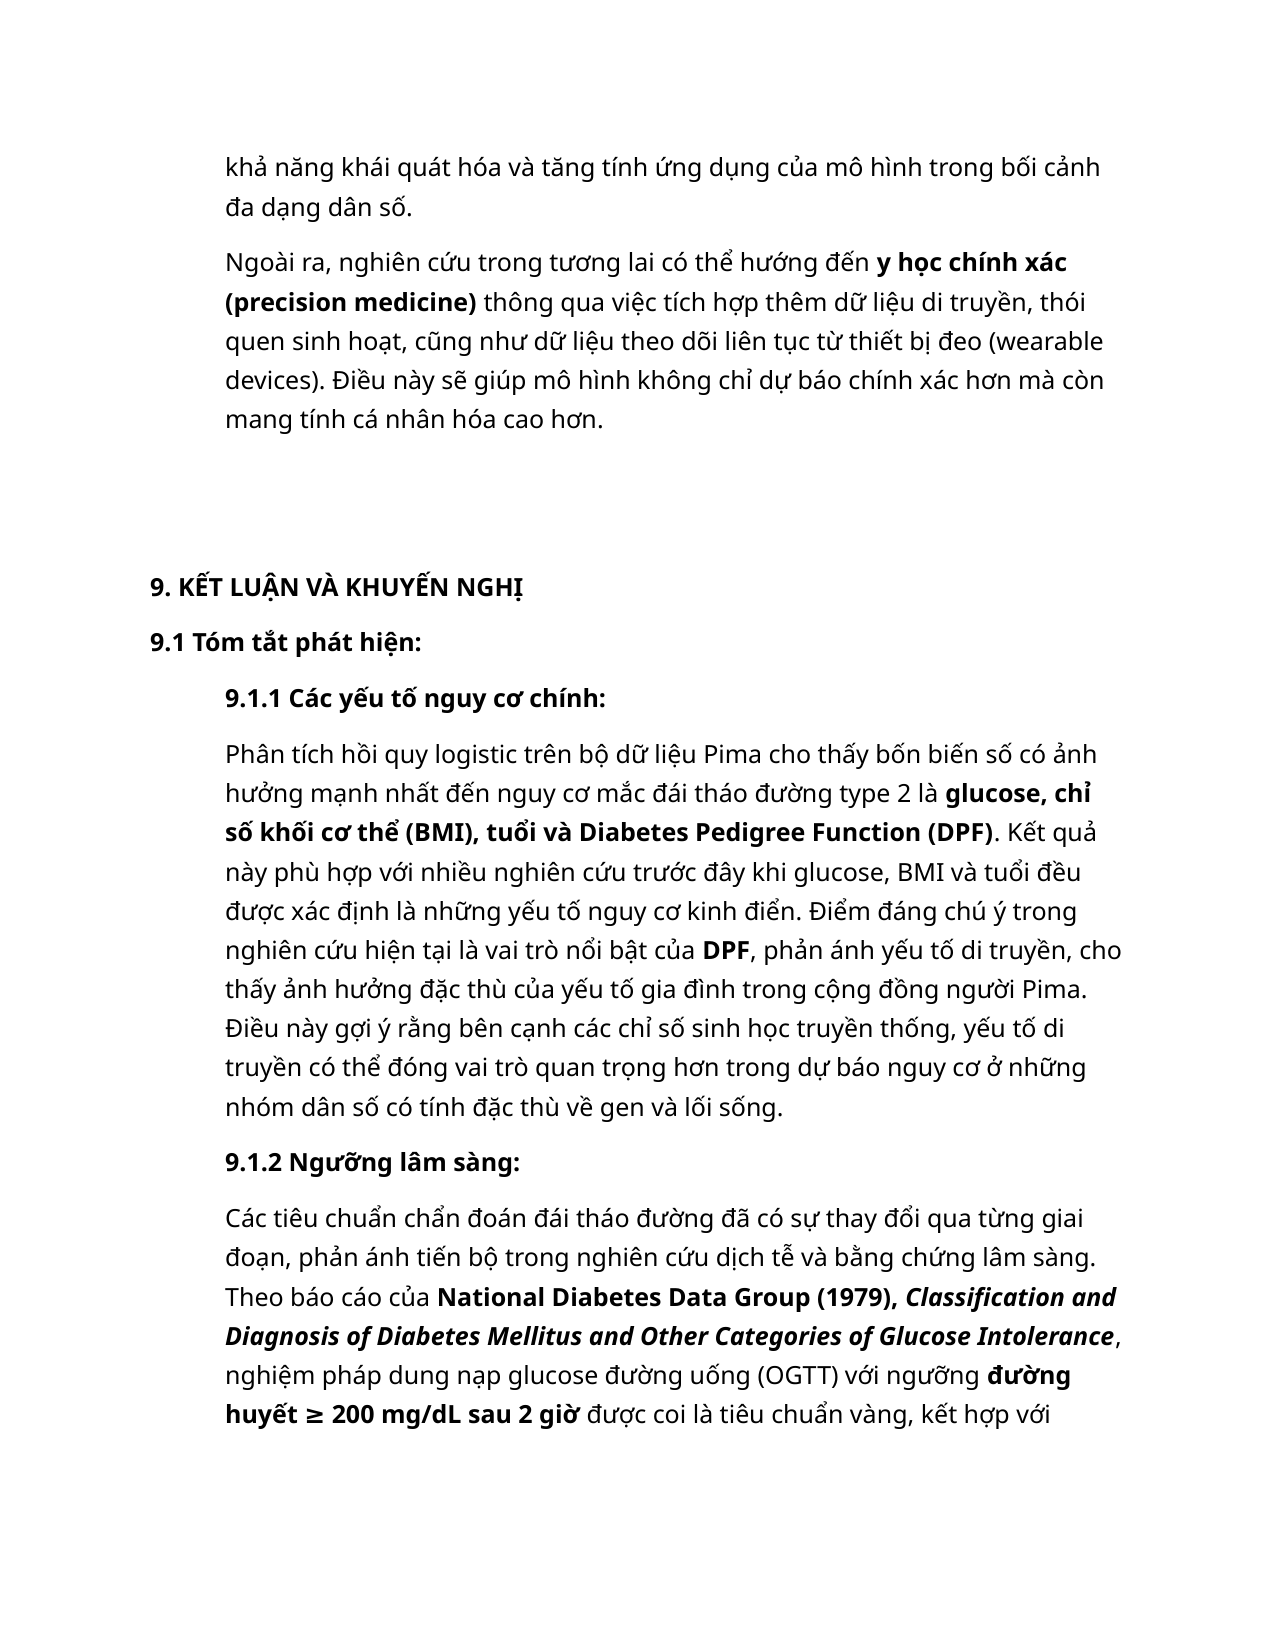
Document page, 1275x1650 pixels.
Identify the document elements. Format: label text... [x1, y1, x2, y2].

text Phân tích hồi quy logistic trên bộ dữ liệu Pima cho thấy bốn biến số có ảnh hưởng mạnh nhất đến nguy cơ mắc đái tháo đường type 2 là glucose, chỉ số khối cơ thể (BMI), tuổi và Diabetes Pedigree Function (DPF). Kết quả này phù hợp với nhiều nghiên cứu trước đây khi glucose, BMI và tuổi đều được xác định là những yếu tố nguy cơ kinh điển. Điểm đáng chú ý trong nghiên cứu hiện tại là vai trò nổi bật của DPF, phản ánh yếu tố di truyền, cho thấy ảnh hưởng đặc thù của yếu tố gia đình trong cộng đồng người Pima. Điều này gợi ý rằng bên cạnh các chỉ số sinh học truyền thống, yếu tố di truyền có thể đóng vai trò quan trọng hơn trong dự báo nguy cơ ở những nhóm dân số có tính đặc thù về gen và lối sống. [225, 737, 1125, 1123]
text 9.1.1 Các yếu tố nguy cơ chính: [225, 681, 1125, 715]
text Ngoài ra, nghiên cứu trong tương lai có thể hướng đến y học chính xác (precision medicine) thông qua việc tích hợp thêm dữ liệu di truyền, thói quen sinh hoạt, cũng như dữ liệu theo dõi liên tục từ thiết bị đeo (wearable devices). Điều này sẽ giúp mô hình không chỉ dự báo chính xác hơn mà còn mang tính cá nhân hóa cao hơn. [225, 245, 1125, 436]
text 9.1.2 Ngưỡng lâm sàng: [225, 1145, 1125, 1179]
text 9. KẾT LUẬN VÀ KHUYẾN NGHỊ [150, 569, 1125, 603]
text 9.1 Tóm tắt phát hiện: [150, 625, 1125, 659]
